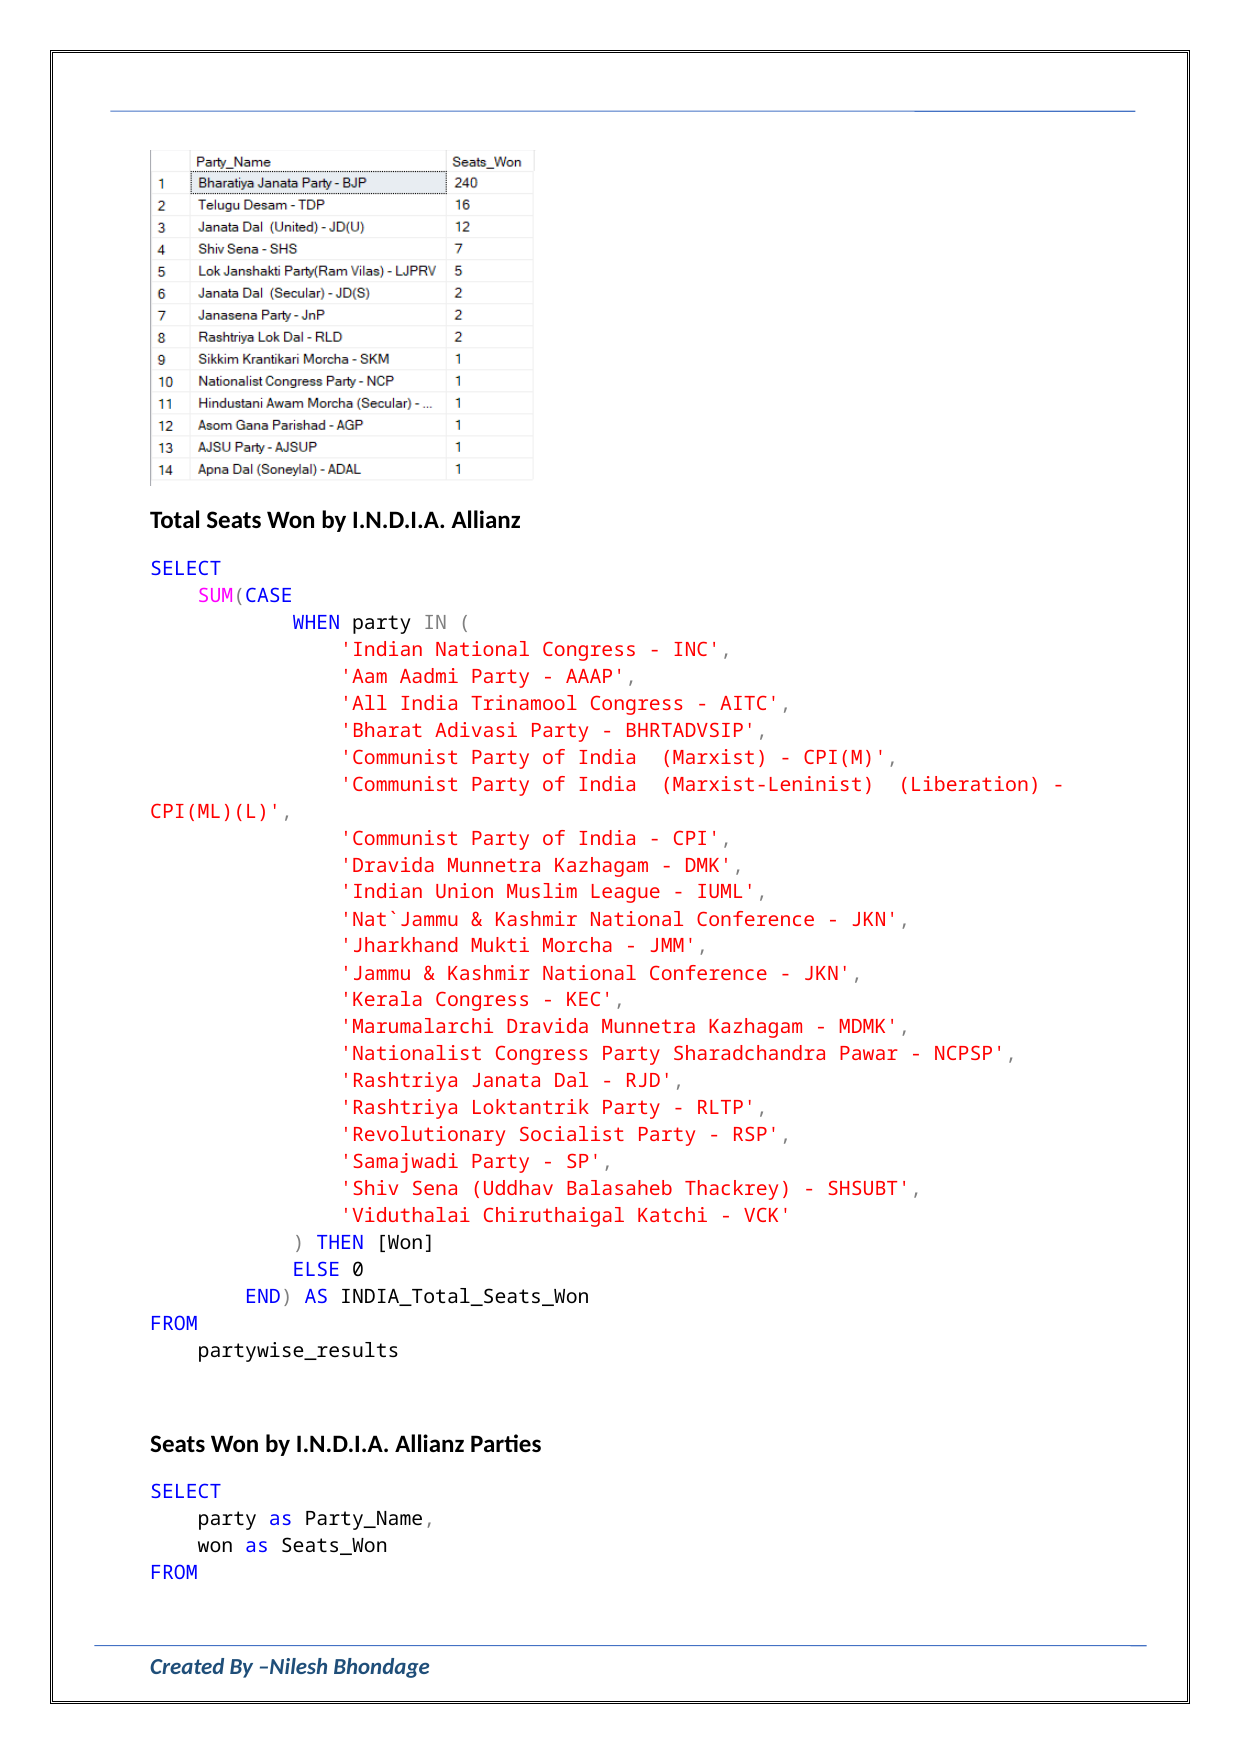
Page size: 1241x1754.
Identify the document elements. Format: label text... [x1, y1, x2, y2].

text ) THEN [Won] [150, 1228, 1090, 1256]
text END) AS INDIA_Total_Seats_Won [150, 1282, 1090, 1309]
text 'Rashtriya Loktantrik Party - RLTP', [150, 1094, 1090, 1121]
text Seats Won by I.N.D.I.A. Allianz Parties [150, 1428, 1090, 1458]
text 'Communist Party of India (Marxist) - CPI(M)', [150, 743, 1090, 770]
text 'Kerala Congress - KEC', [150, 986, 1090, 1013]
text SELECT [150, 554, 1090, 581]
text 'Bharat Adivasi Party - BHRTADVSIP', [150, 716, 1090, 743]
text 'Communist Party of India (Marxist-Leninist) (Liberation) - CPI(ML)(L)', [150, 770, 1090, 824]
text 'Samajwadi Party - SP', [150, 1148, 1090, 1174]
text party as Party_Name, [150, 1504, 1090, 1531]
text WHEN party IN ( [150, 608, 1090, 635]
text 'Aam Aadmi Party - AAAP', [150, 662, 1090, 689]
text SELECT [150, 1477, 1090, 1504]
text FROM [150, 1309, 1090, 1336]
text ELSE 0 [150, 1256, 1090, 1282]
text 'Jammu & Kashmir National Conference - JKN', [150, 959, 1090, 986]
picture [150, 150, 537, 486]
text 'Communist Party of India - CPI', [150, 824, 1090, 851]
text 'Jharkhand Mukti Morcha - JMM', [150, 932, 1090, 959]
text 'Indian Union Muslim League - IUML', [150, 878, 1090, 905]
text 'Rashtriya Janata Dal - RJD', [150, 1067, 1090, 1094]
text partywise_results [150, 1336, 1090, 1363]
text 'Marumalarchi Dravida Munnetra Kazhagam - MDMK', [150, 1013, 1090, 1040]
text 'Shiv Sena (Uddhav Balasaheb Thackrey) - SHSUBT', [150, 1174, 1090, 1202]
text 'Revolutionary Socialist Party - RSP', [150, 1121, 1090, 1148]
text FROM [150, 1558, 1090, 1585]
text 'Dravida Munnetra Kazhagam - DMK', [150, 851, 1090, 878]
text 'Viduthalai Chiruthaigal Katchi - VCK' [150, 1202, 1090, 1228]
text SUM(CASE [150, 581, 1090, 608]
text 'All India Trinamool Congress - AITC', [150, 689, 1090, 716]
text 'Nationalist Congress Party Sharadchandra Pawar - NCPSP', [150, 1040, 1090, 1067]
text 'Indian National Congress - INC', [150, 635, 1090, 662]
text 'Nat`Jammu & Kashmir National Conference - JKN', [150, 905, 1090, 932]
text won as Seats_Won [150, 1531, 1090, 1558]
text Total Seats Won by I.N.D.I.A. Allianz [150, 504, 1090, 535]
